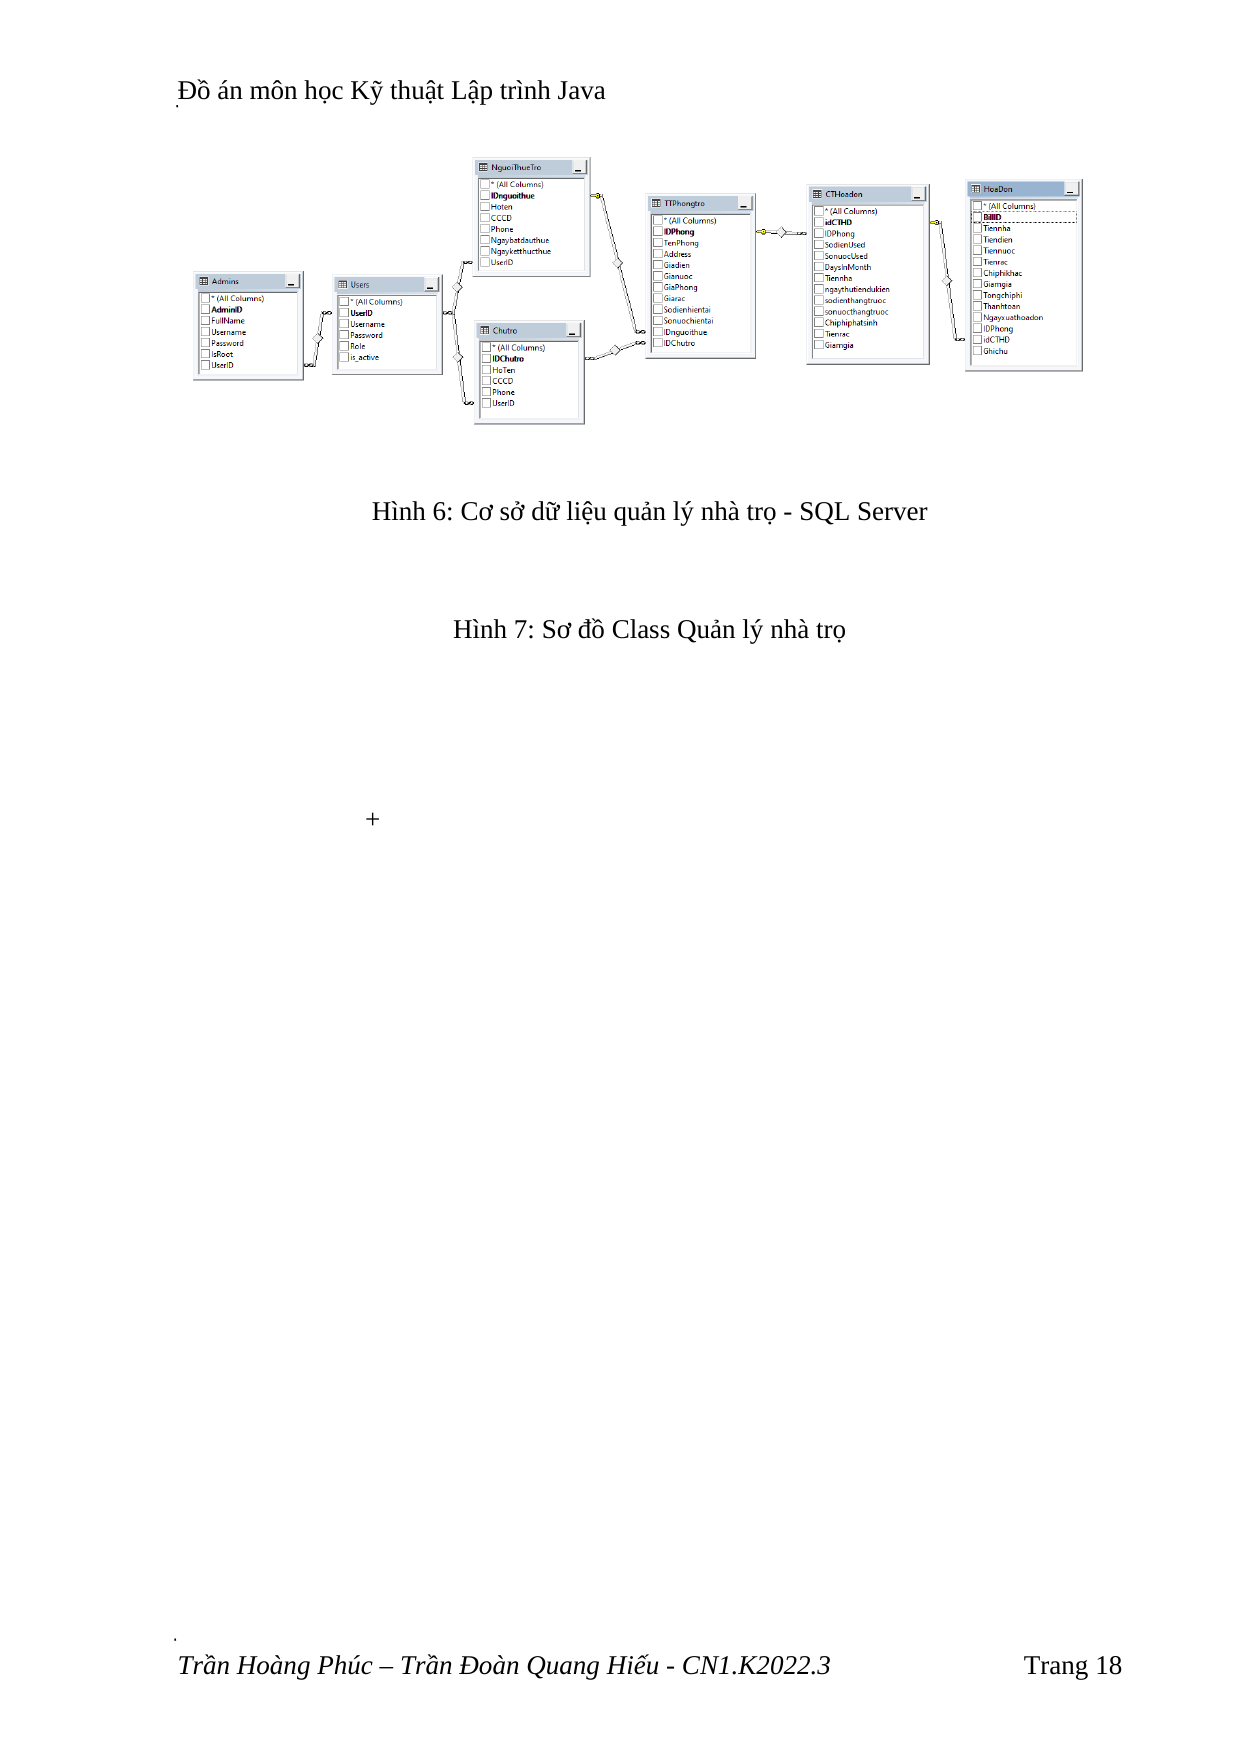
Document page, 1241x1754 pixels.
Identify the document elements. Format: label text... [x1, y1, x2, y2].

picture [177, 150, 1123, 468]
text Hình 6: Cơ sở dữ liệu quản lý nhà trọ - SQL Server [177, 495, 1122, 526]
text Hình 7: Sơ đồ Class Quản lý nhà trọ [177, 613, 1122, 645]
